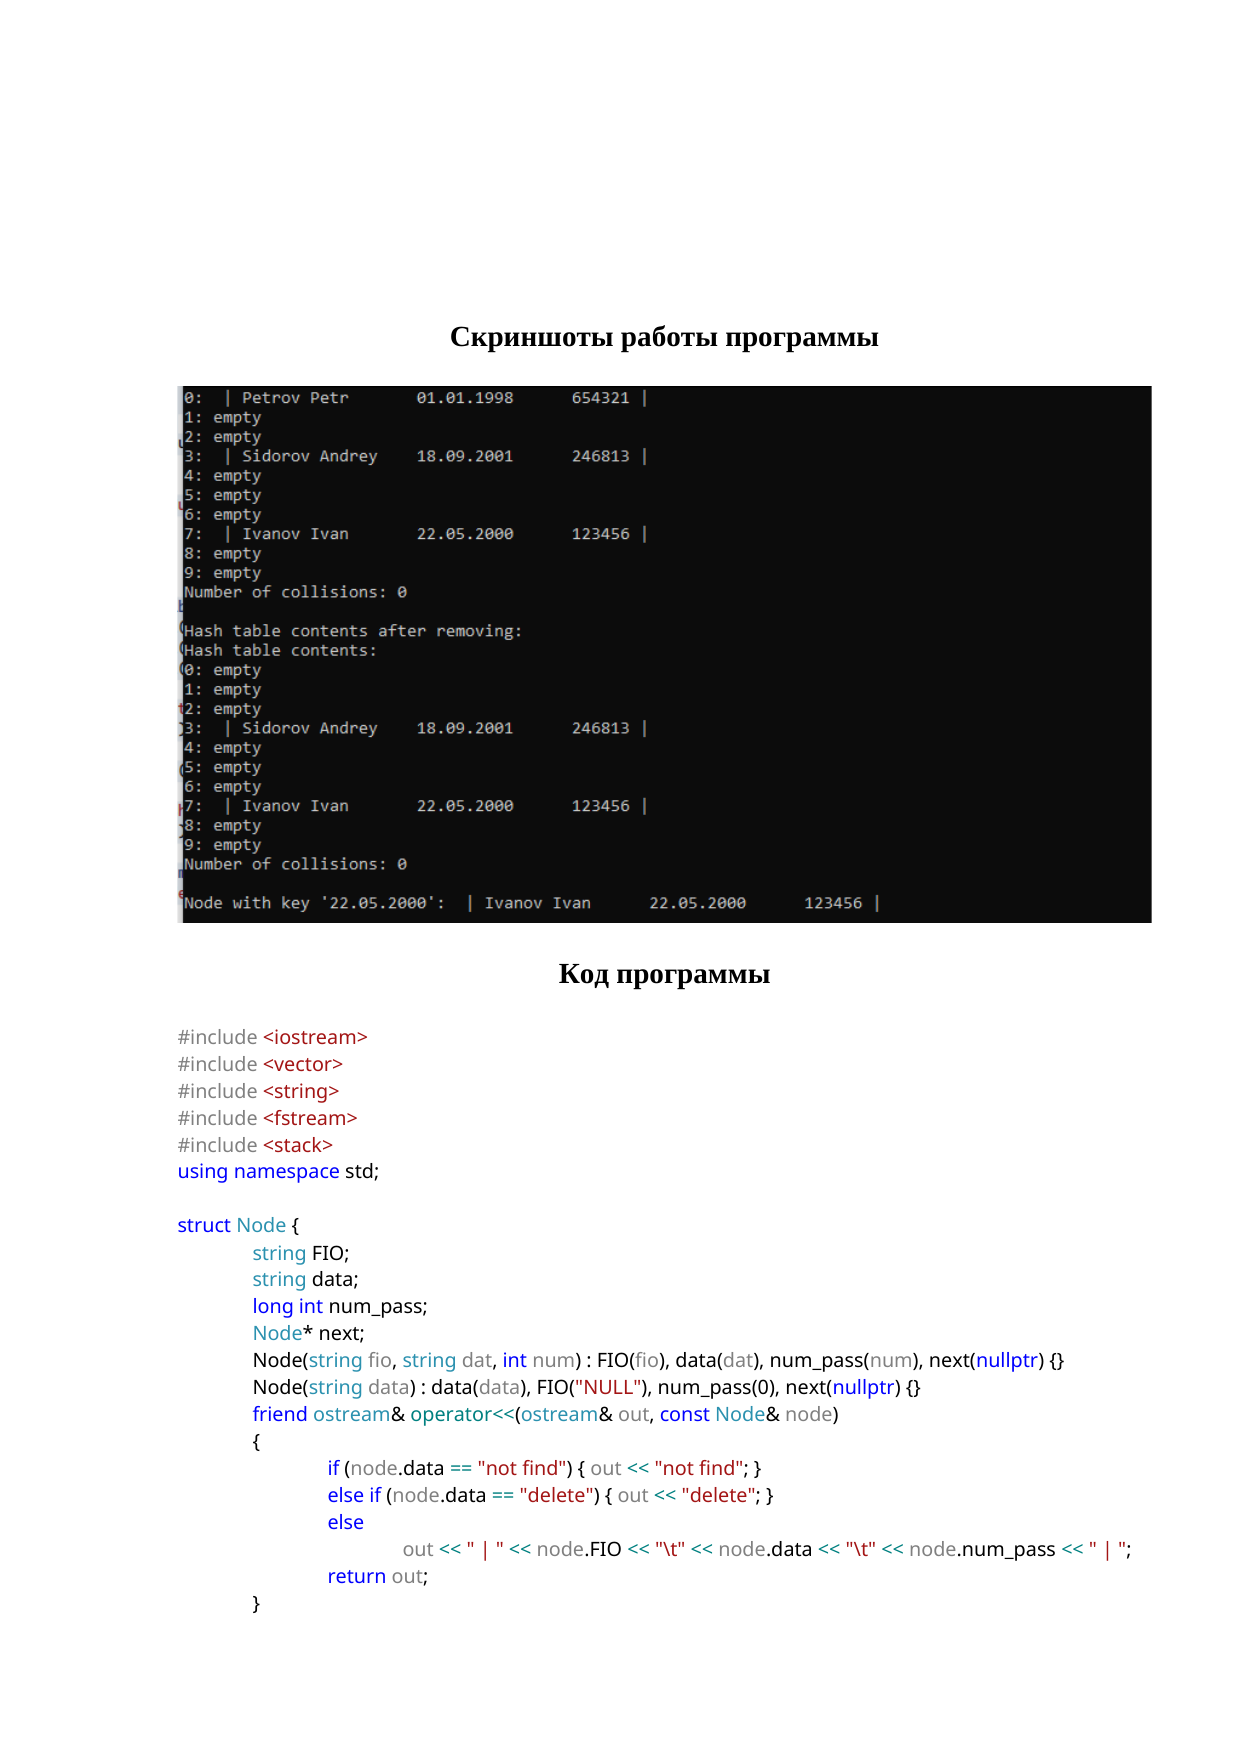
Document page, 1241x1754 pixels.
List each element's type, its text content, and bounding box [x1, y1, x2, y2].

text struct Node { [177, 1212, 1152, 1239]
text #include <fstream> [177, 1104, 1152, 1131]
text friend ostream& operator<<(ostream& out, const Node& node) [177, 1401, 1152, 1428]
text using namespace std; [177, 1158, 1152, 1185]
text else [177, 1508, 1152, 1536]
text #include <vector> [177, 1050, 1152, 1077]
text long int num_pass; [177, 1293, 1152, 1320]
picture [177, 386, 1152, 923]
text return out; [177, 1562, 1152, 1589]
text string data; [177, 1266, 1152, 1293]
text Node(string fio, string dat, int num) : FIO(fio), data(dat), num_pass(num), next(nullptr) {} [177, 1347, 1152, 1374]
text string FIO; [177, 1239, 1152, 1266]
text { [177, 1428, 1152, 1454]
text #include <string> [177, 1077, 1152, 1104]
text Код программы [177, 956, 1152, 989]
text out << " | " << node.FIO << "\t" << node.data << "\t" << node.num_pass << " | "; [177, 1536, 1152, 1562]
text } [177, 1589, 1152, 1616]
text Node* next; [177, 1320, 1152, 1347]
text Node(string data) : data(data), FIO("NULL"), num_pass(0), next(nullptr) {} [177, 1374, 1152, 1401]
text Скриншоты работы программы [177, 319, 1152, 352]
text #include <stack> [177, 1131, 1152, 1158]
text #include <iostream> [177, 1023, 1152, 1050]
text if (node.data == "not find") { out << "not find"; } [177, 1454, 1152, 1482]
text else if (node.data == "delete") { out << "delete"; } [177, 1482, 1152, 1508]
